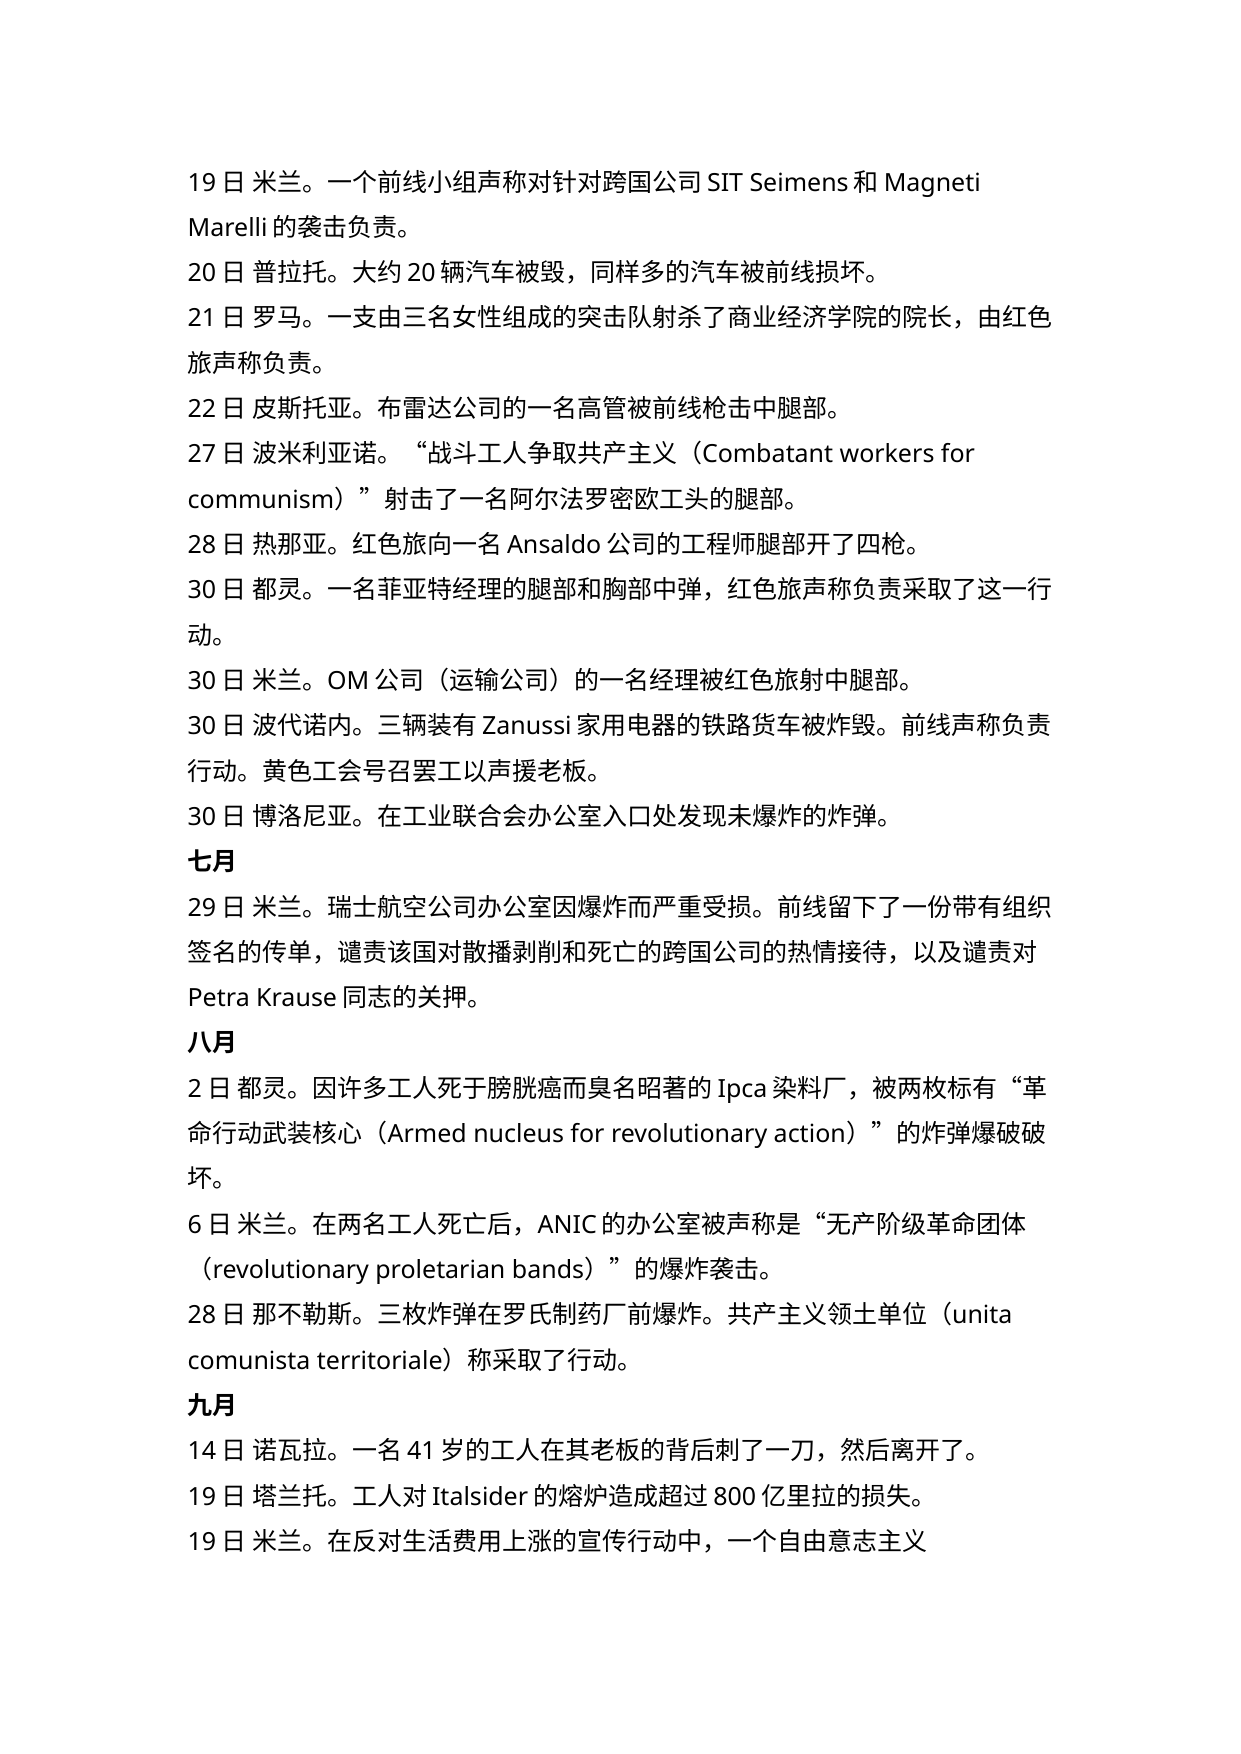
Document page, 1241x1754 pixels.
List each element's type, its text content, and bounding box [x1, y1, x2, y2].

text 22日 皮斯托亚。布雷达公司的一名高管被前线枪击中腿部。 [187, 388, 1053, 425]
text 19日 米兰。一个前线小组声称对针对跨国公司SIT Seimens和Magneti Marelli的袭击负责。 [187, 162, 1053, 243]
text 19日 塔兰托。工人对Italsider的熔炉造成超过800亿里拉的损失。 [187, 1476, 1053, 1512]
text 6日 米兰。在两名工人死亡后，ANIC的办公室被声称是“无产阶级革命团体（revolutionary proletarian bands）”的爆炸袭击。 [187, 1204, 1053, 1286]
text 28日 热那亚。红色旅向一名Ansaldo公司的工程师腿部开了四枪。 [187, 524, 1053, 561]
text 14日 诺瓦拉。一名41岁的工人在其老板的背后刺了一刀，然后离开了。 [187, 1431, 1053, 1467]
text 27日 波米利亚诺。“战斗工人争取共产主义（Combatant workers for communism）”射击了一名阿尔法罗密欧工头的腿部。 [187, 434, 1053, 515]
text 30日 波代诺内。三辆装有Zanussi家用电器的铁路货车被炸毁。前线声称负责行动。黄色工会号召罢工以声援老板。 [187, 706, 1053, 787]
text 七月 [187, 842, 1053, 878]
text 八月 [187, 1023, 1053, 1059]
text 21日 罗马。一支由三名女性组成的突击队射杀了商业经济学院的院长，由红色旅声称负责。 [187, 298, 1053, 379]
text 30日 博洛尼亚。在工业联合会办公室入口处发现未爆炸的炸弹。 [187, 796, 1053, 833]
text 30日 米兰。OM公司（运输公司）的一名经理被红色旅射中腿部。 [187, 660, 1053, 697]
text 2日 都灵。因许多工人死于膀胱癌而臭名昭著的Ipca染料厂，被两枚标有“革命行动武装核心（Armed nucleus for revolutionary action）”的炸弹爆破破坏。 [187, 1068, 1053, 1195]
text 九月 [187, 1385, 1053, 1422]
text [187, 1521, 1053, 1558]
text 30日 都灵。一名菲亚特经理的腿部和胸部中弹，红色旅声称负责采取了这一行动。 [187, 570, 1053, 651]
text 28日 那不勒斯。三枚炸弹在罗氏制药厂前爆炸。共产主义领土单位（unita comunista territoriale）称采取了行动。 [187, 1295, 1053, 1376]
text 29日 米兰。瑞士航空公司办公室因爆炸而严重受损。前线留下了一份带有组织签名的传单，谴责该国对散播剥削和死亡的跨国公司的热情接待，以及谴责对Petra Krause同志的关押。 [187, 887, 1053, 1014]
text 20日 普拉托。大约20辆汽车被毁，同样多的汽车被前线损坏。 [187, 253, 1053, 289]
